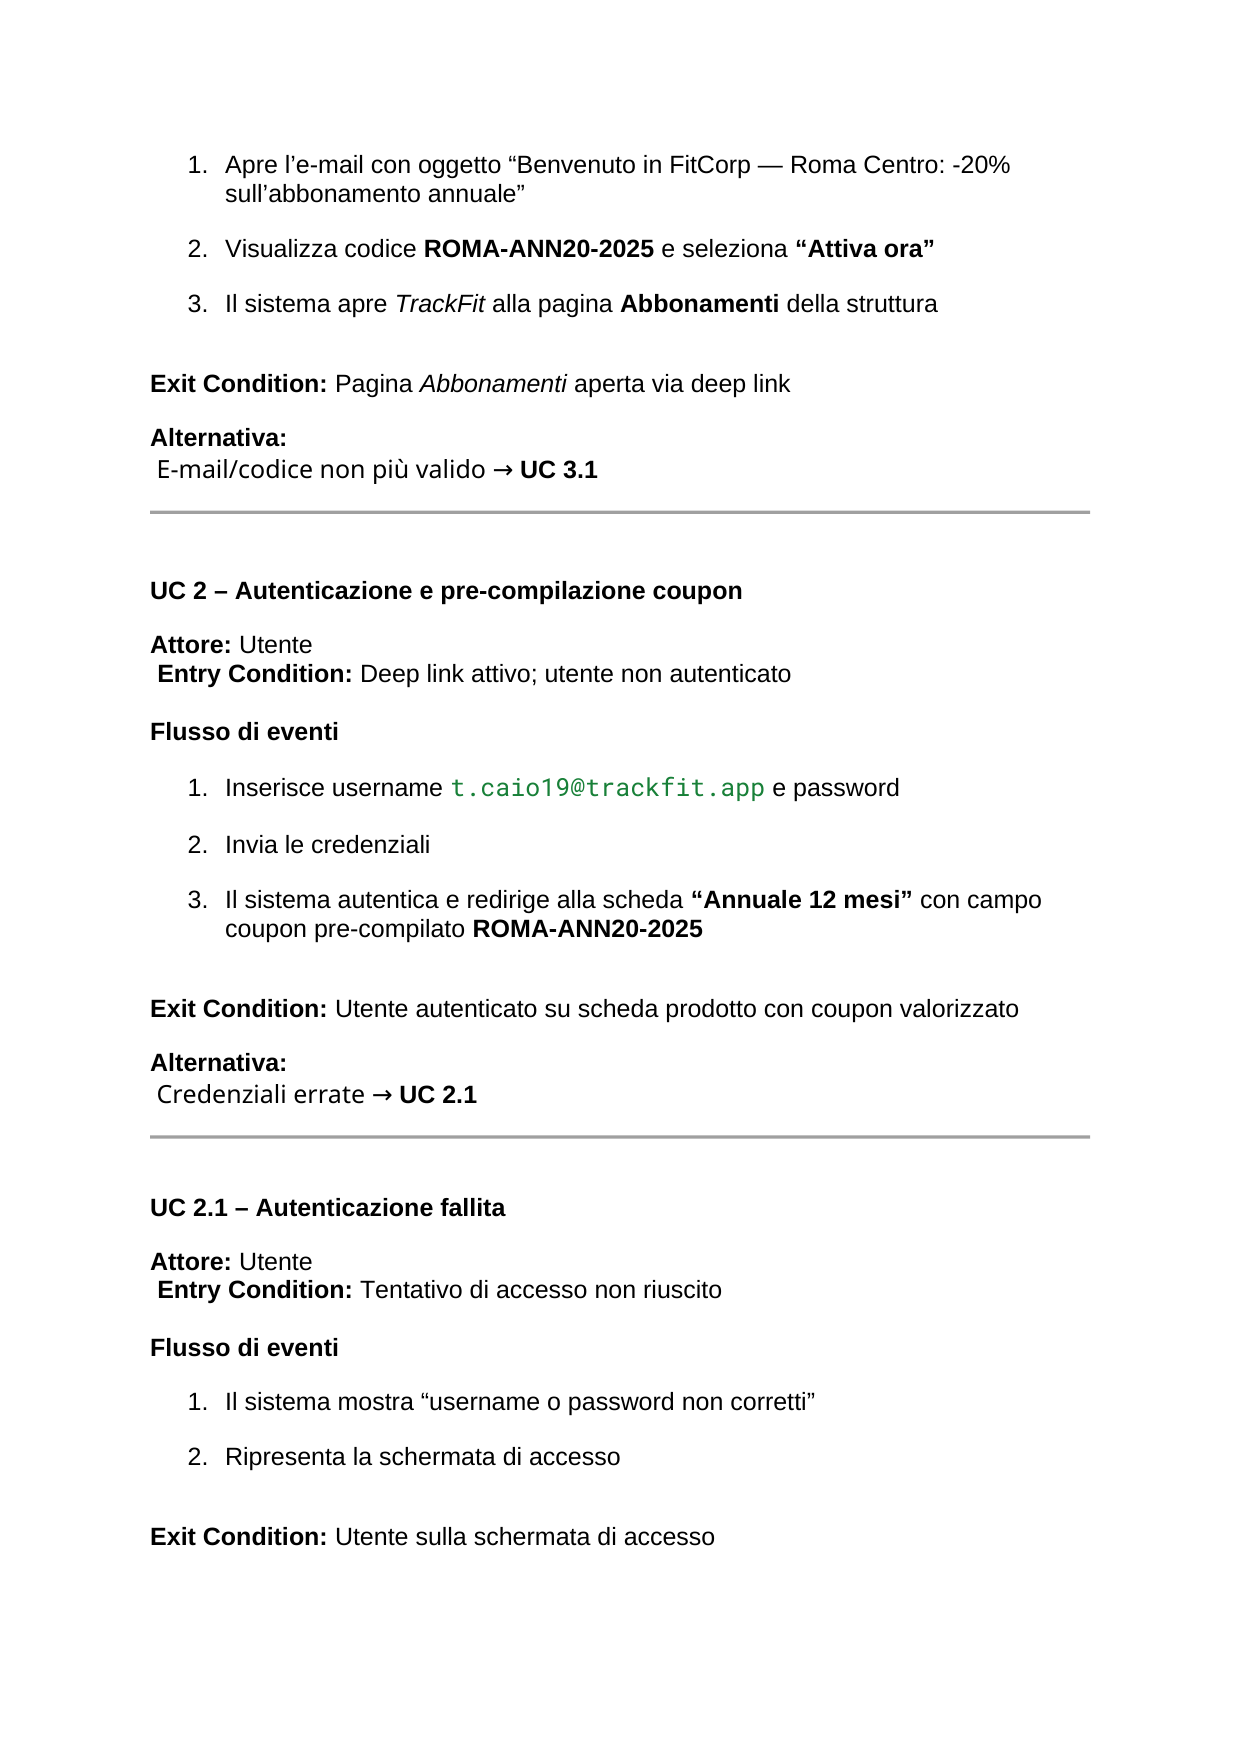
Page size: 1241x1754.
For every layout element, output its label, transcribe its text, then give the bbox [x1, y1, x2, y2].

text Exit Condition: Utente sulla schermata di accesso [150, 1522, 1090, 1551]
list Il sistema autentica e redirige alla scheda “Annuale 12 mesi” con campo coupon pre-compilato ROMA-ANN20-2025 [187, 885, 1090, 969]
list Inserisce username t.caio19@trackfit.app e password [187, 771, 1090, 830]
list Il sistema apre TrackFit alla pagina Abbonamenti della struttura [187, 289, 1090, 344]
list Il sistema mostra “username o password non corretti” [187, 1387, 1090, 1442]
subtitle UC 2 – Autenticazione e pre-compilazione coupon [150, 576, 1090, 605]
text Alternativa: E-mail/codice non più valido → UC 3.1 [150, 423, 1090, 486]
text Alternativa: Credenziali errate → UC 2.1 [150, 1048, 1090, 1110]
text Attore: Utente Entry Condition: Deep link attivo; utente non autenticato [150, 630, 1090, 688]
subtitle Flusso di eventi [150, 1333, 1090, 1362]
list Visualizza codice ROMA-ANN20-2025 e seleziona “Attiva ora” [187, 234, 1090, 289]
list Ripresenta la schermata di accesso [187, 1442, 1090, 1497]
list Invia le credenziali [187, 830, 1090, 885]
subtitle UC 2.1 – Autenticazione fallita [150, 1193, 1090, 1222]
text Exit Condition: Pagina Abbonamenti aperta via deep link [150, 369, 1090, 398]
text Exit Condition: Utente autenticato su scheda prodotto con coupon valorizzato [150, 994, 1090, 1023]
list Apre l’e-mail con oggetto “Benvenuto in FitCorp — Roma Centro: -20% sull’abbonamento annuale” [187, 150, 1090, 234]
text Attore: Utente Entry Condition: Tentativo di accesso non riuscito [150, 1247, 1090, 1304]
subtitle Flusso di eventi [150, 717, 1090, 746]
